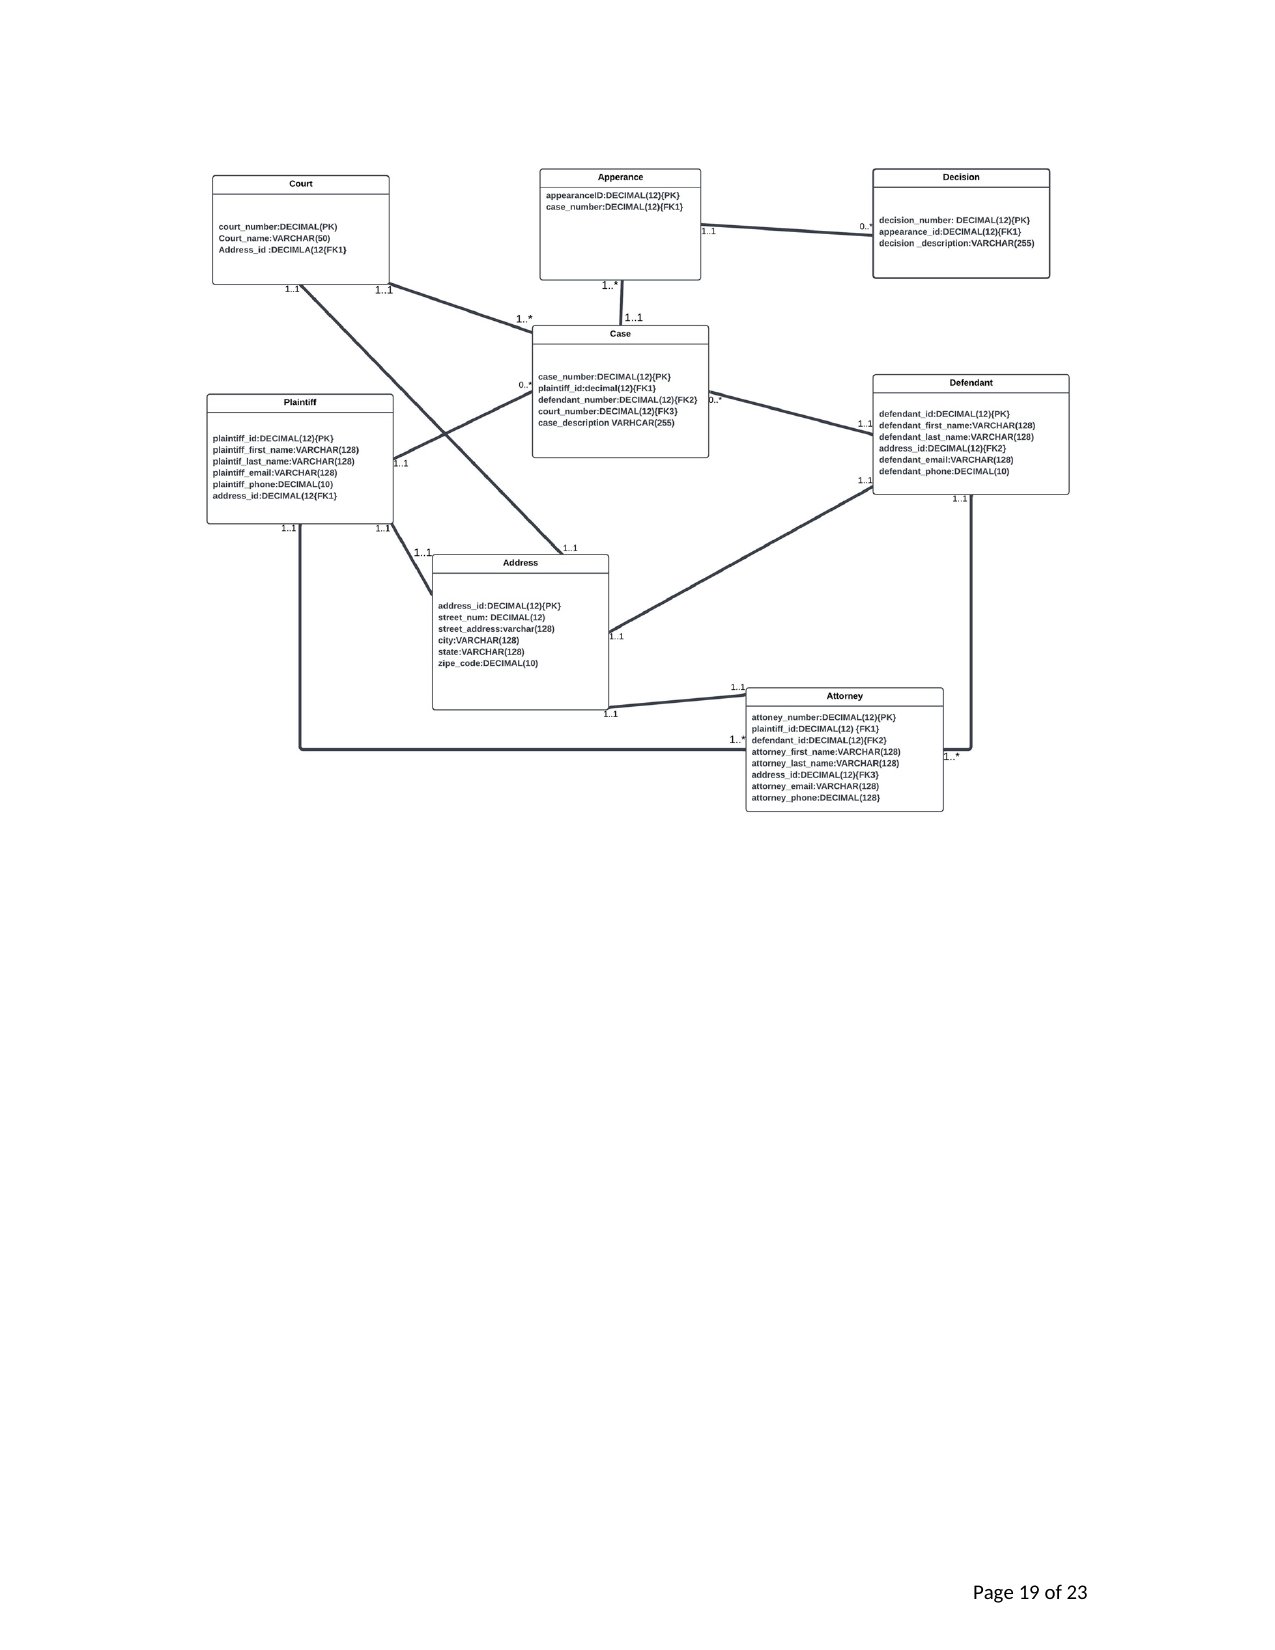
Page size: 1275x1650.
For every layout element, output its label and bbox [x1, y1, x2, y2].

picture [187, 150, 1088, 831]
